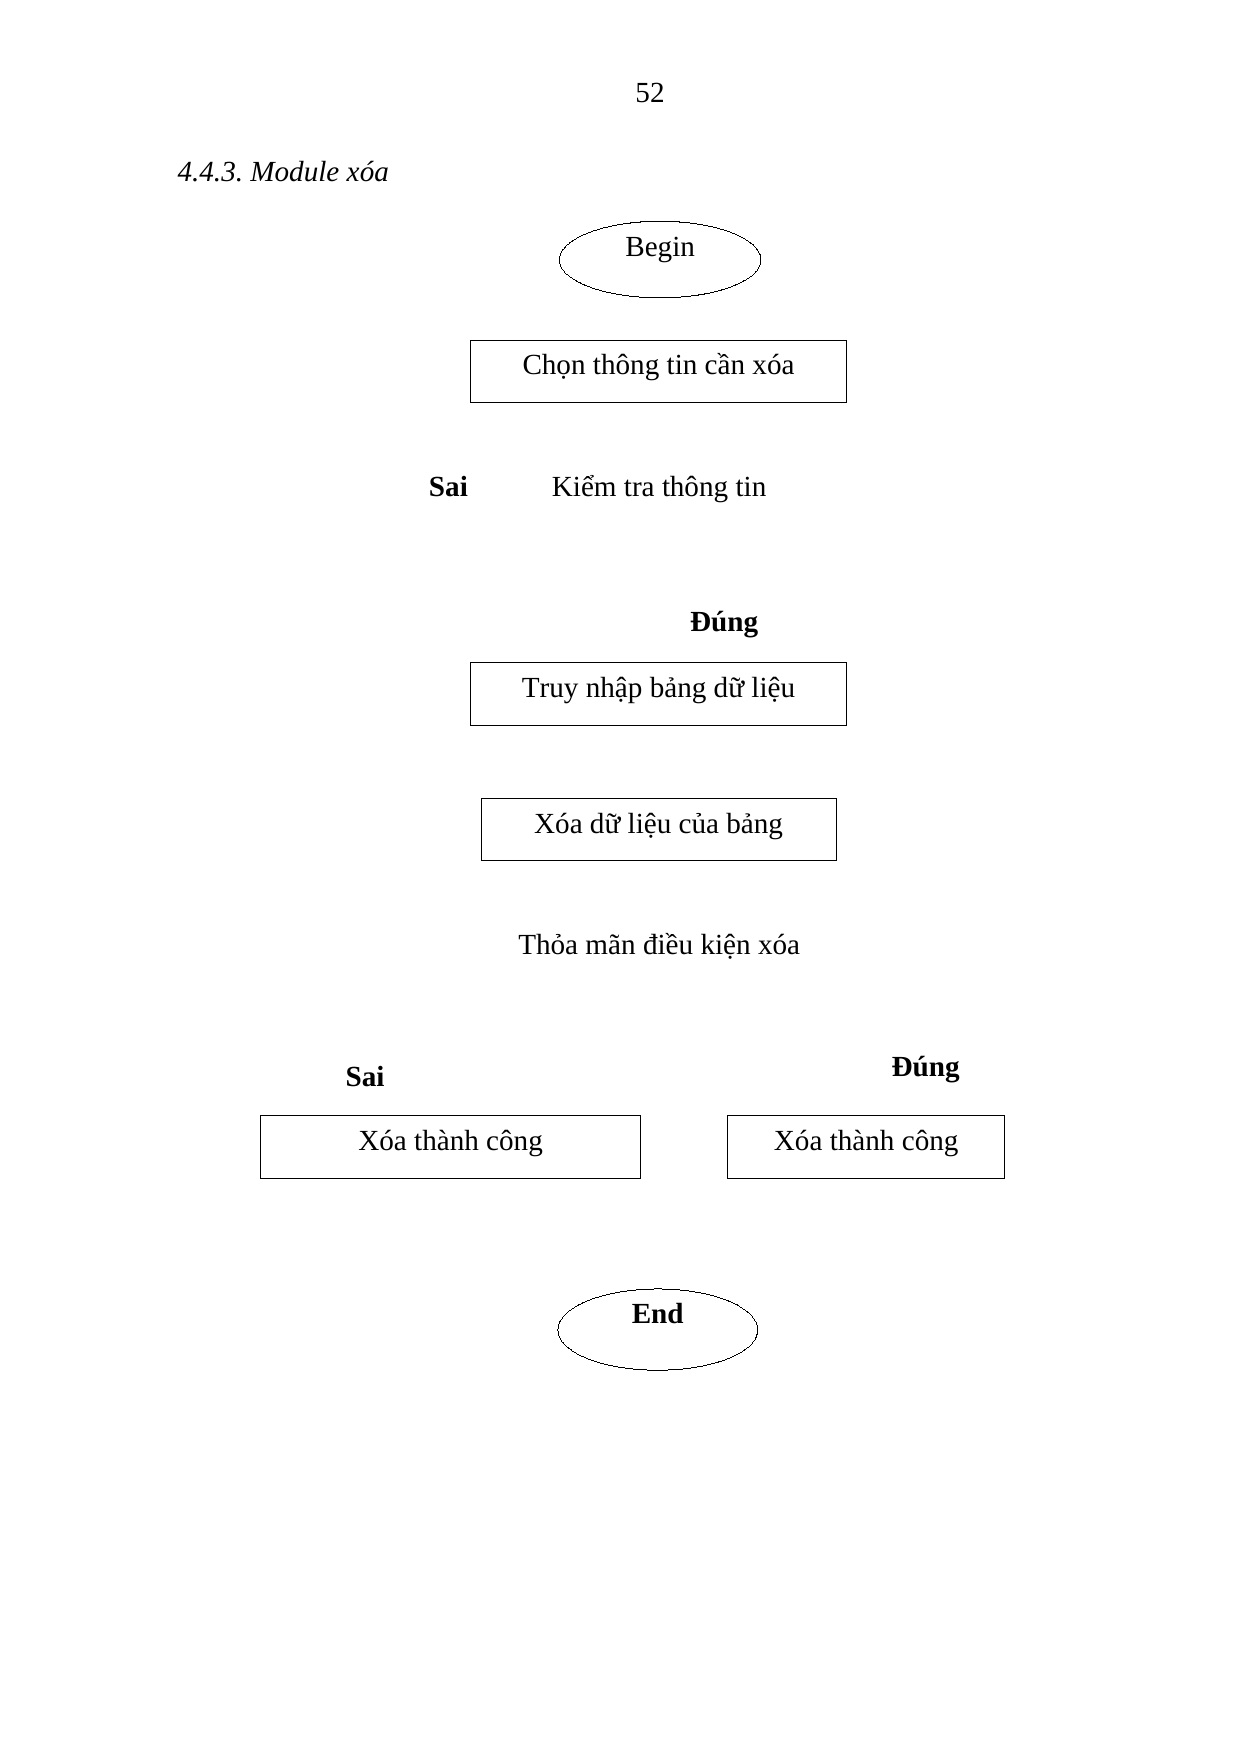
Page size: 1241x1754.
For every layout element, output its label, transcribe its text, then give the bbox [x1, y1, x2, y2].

subtitle 4.4.3. Module xóa [177, 154, 1122, 188]
